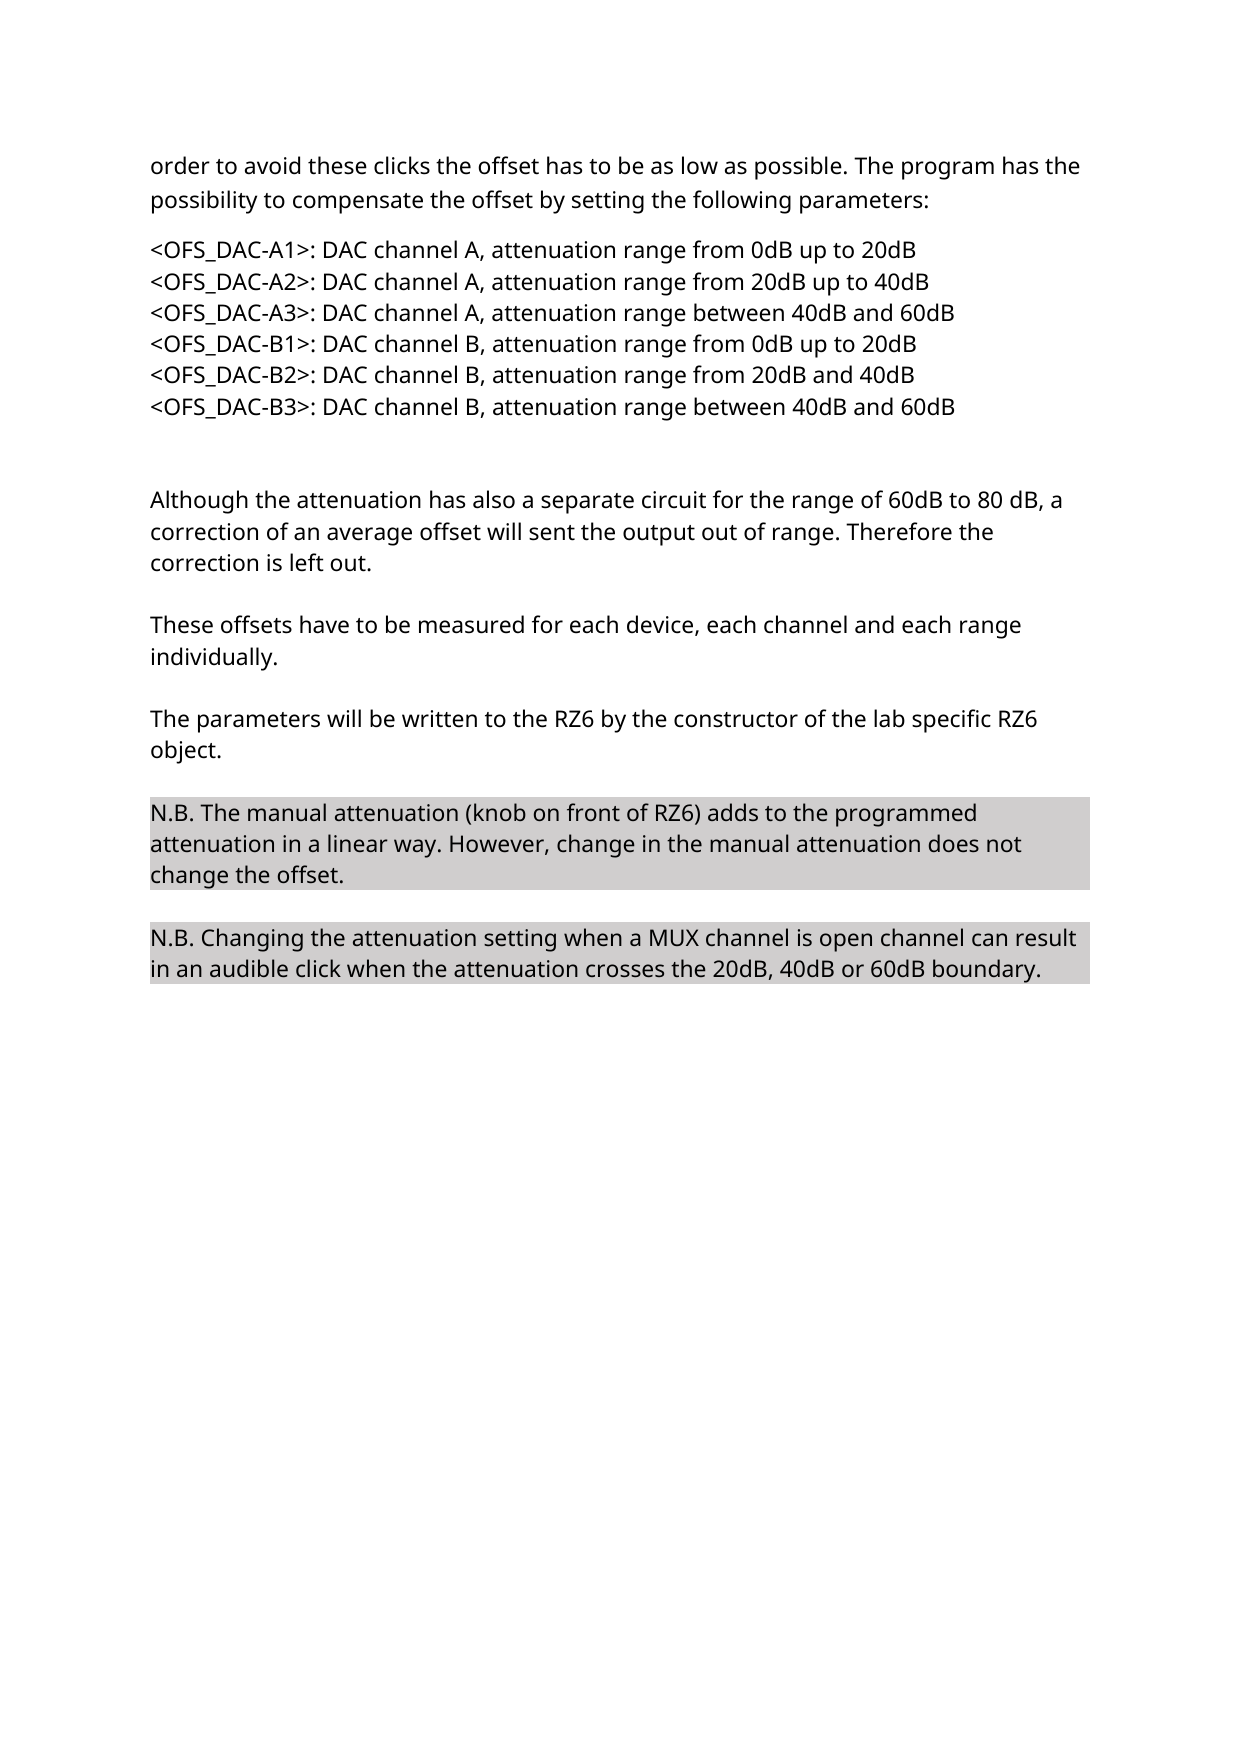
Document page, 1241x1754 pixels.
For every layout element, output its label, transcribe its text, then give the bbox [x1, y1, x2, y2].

text <OFS_DAC-A1>: DAC channel A, attenuation range from 0dB up to 20dB [150, 234, 1090, 265]
text <OFS_DAC-A3>: DAC channel A, attenuation range between 40dB and 60dB [150, 297, 1090, 328]
text <OFS_DAC-B1>: DAC channel B, attenuation range from 0dB up to 20dB [150, 328, 1090, 359]
text N.B. The manual attenuation (knob on front of RZ6) adds to the programmed attenuation in a linear way. However, change in the manual attenuation does not change the offset. [150, 797, 1090, 890]
text <OFS_DAC-B3>: DAC channel B, attenuation range between 40dB and 60dB [150, 390, 1090, 422]
text N.B. Changing the attenuation setting when a MUX channel is open channel can result in an audible click when the attenuation crosses the 20dB, 40dB or 60dB boundary. [150, 922, 1090, 984]
text The parameters will be written to the RZ6 by the constructor of the lab specific RZ6 object. [150, 703, 1090, 765]
text These offsets have to be measured for each device, each channel and each range individually. [150, 609, 1090, 672]
text Although the attenuation has also a separate circuit for the range of 60dB to 80 dB, a correction of an average offset will sent the output out of range. Therefore the correction is left out. [150, 484, 1090, 578]
text <OFS_DAC-A2>: DAC channel A, attenuation range from 20dB up to 40dB [150, 265, 1090, 297]
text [150, 150, 1090, 215]
text <OFS_DAC-B2>: DAC channel B, attenuation range from 20dB and 40dB [150, 359, 1090, 390]
